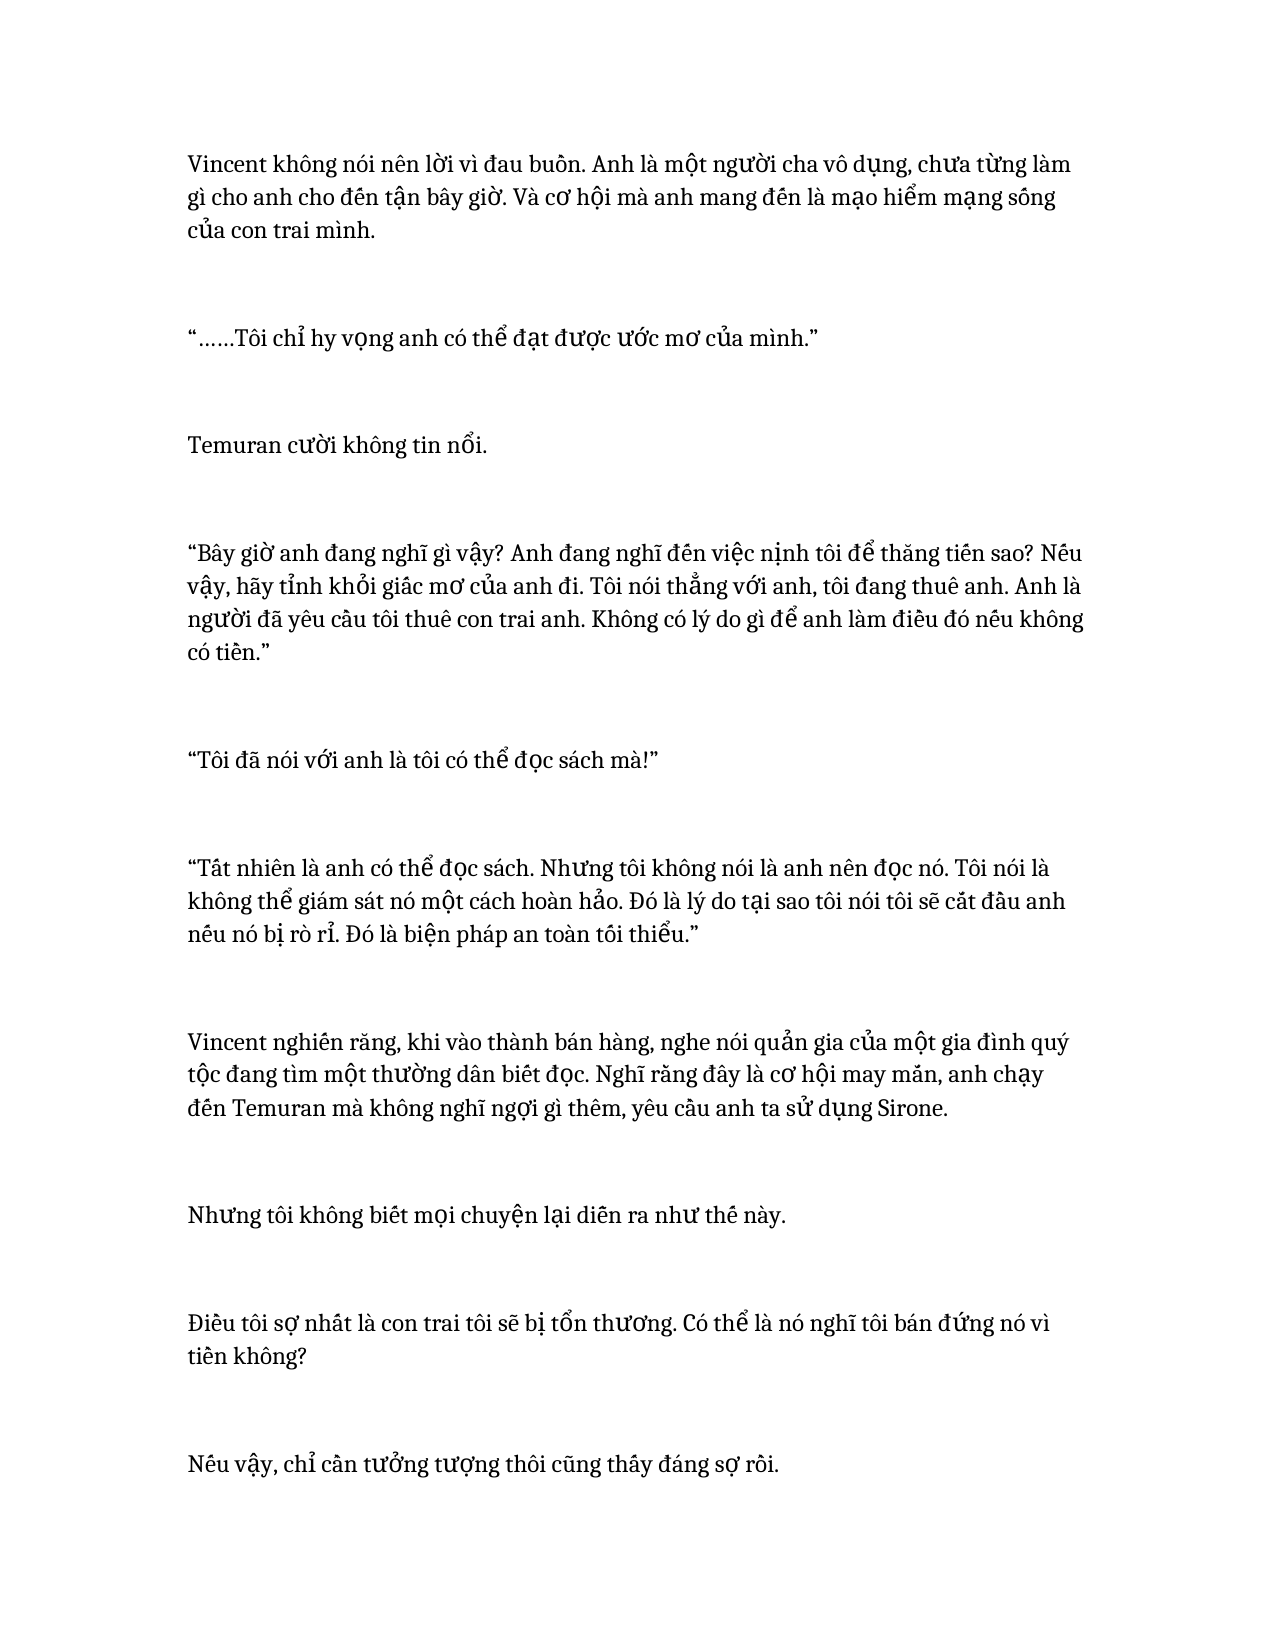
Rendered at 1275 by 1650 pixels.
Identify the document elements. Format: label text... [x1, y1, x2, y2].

text “Tất nhiên là anh có thể đọc sách. Nhưng tôi không nói là anh nên đọc nó. Tôi nói là không thể giám sát nó một cách hoàn hảo. Đó là lý do tại sao tôi nói tôi sẽ cắt đầu anh nếu nó bị rò rỉ. Đó là biện pháp an toàn tối thiểu.” [187, 854, 1087, 948]
text “……Tôi chỉ hy vọng anh có thể đạt được ước mơ của mình.” [187, 324, 1087, 352]
text Điều tôi sợ nhất là con trai tôi sẽ bị tổn thương. Có thể là nó nghĩ tôi bán đứng nó vì tiền không? [187, 1309, 1087, 1371]
text Temuran cười không tin nổi. [187, 431, 1087, 460]
text “Bây giờ anh đang nghĩ gì vậy? Anh đang nghĩ đến việc nịnh tôi để thăng tiến sao? Nếu vậy, hãy tỉnh khỏi giấc mơ của anh đi. Tôi nói thẳng với anh, tôi đang thuê anh. Anh là người đã yêu cầu tôi thuê con trai anh. Không có lý do gì để anh làm điều đó nếu không có tiền.” [187, 539, 1087, 667]
text Vincent nghiến răng, khi vào thành bán hàng, nghe nói quản gia của một gia đình quý tộc đang tìm một thường dân biết đọc. Nghĩ rằng đây là cơ hội may mắn, anh chạy đến Temuran mà không nghĩ ngợi gì thêm, yêu cầu anh ta sử dụng Sirone. [187, 1027, 1087, 1122]
text Nếu vậy, chỉ cần tưởng tượng thôi cũng thấy đáng sợ rồi. [187, 1449, 1087, 1478]
text “Tôi đã nói với anh là tôi có thể đọc sách mà!” [187, 746, 1087, 775]
text Nhưng tôi không biết mọi chuyện lại diễn ra như thế này. [187, 1201, 1087, 1230]
text Vincent không nói nên lời vì đau buồn. Anh là một người cha vô dụng, chưa từng làm gì cho anh cho đến tận bây giờ. Và cơ hội mà anh mang đến là mạo hiểm mạng sống của con trai mình. [187, 150, 1087, 245]
